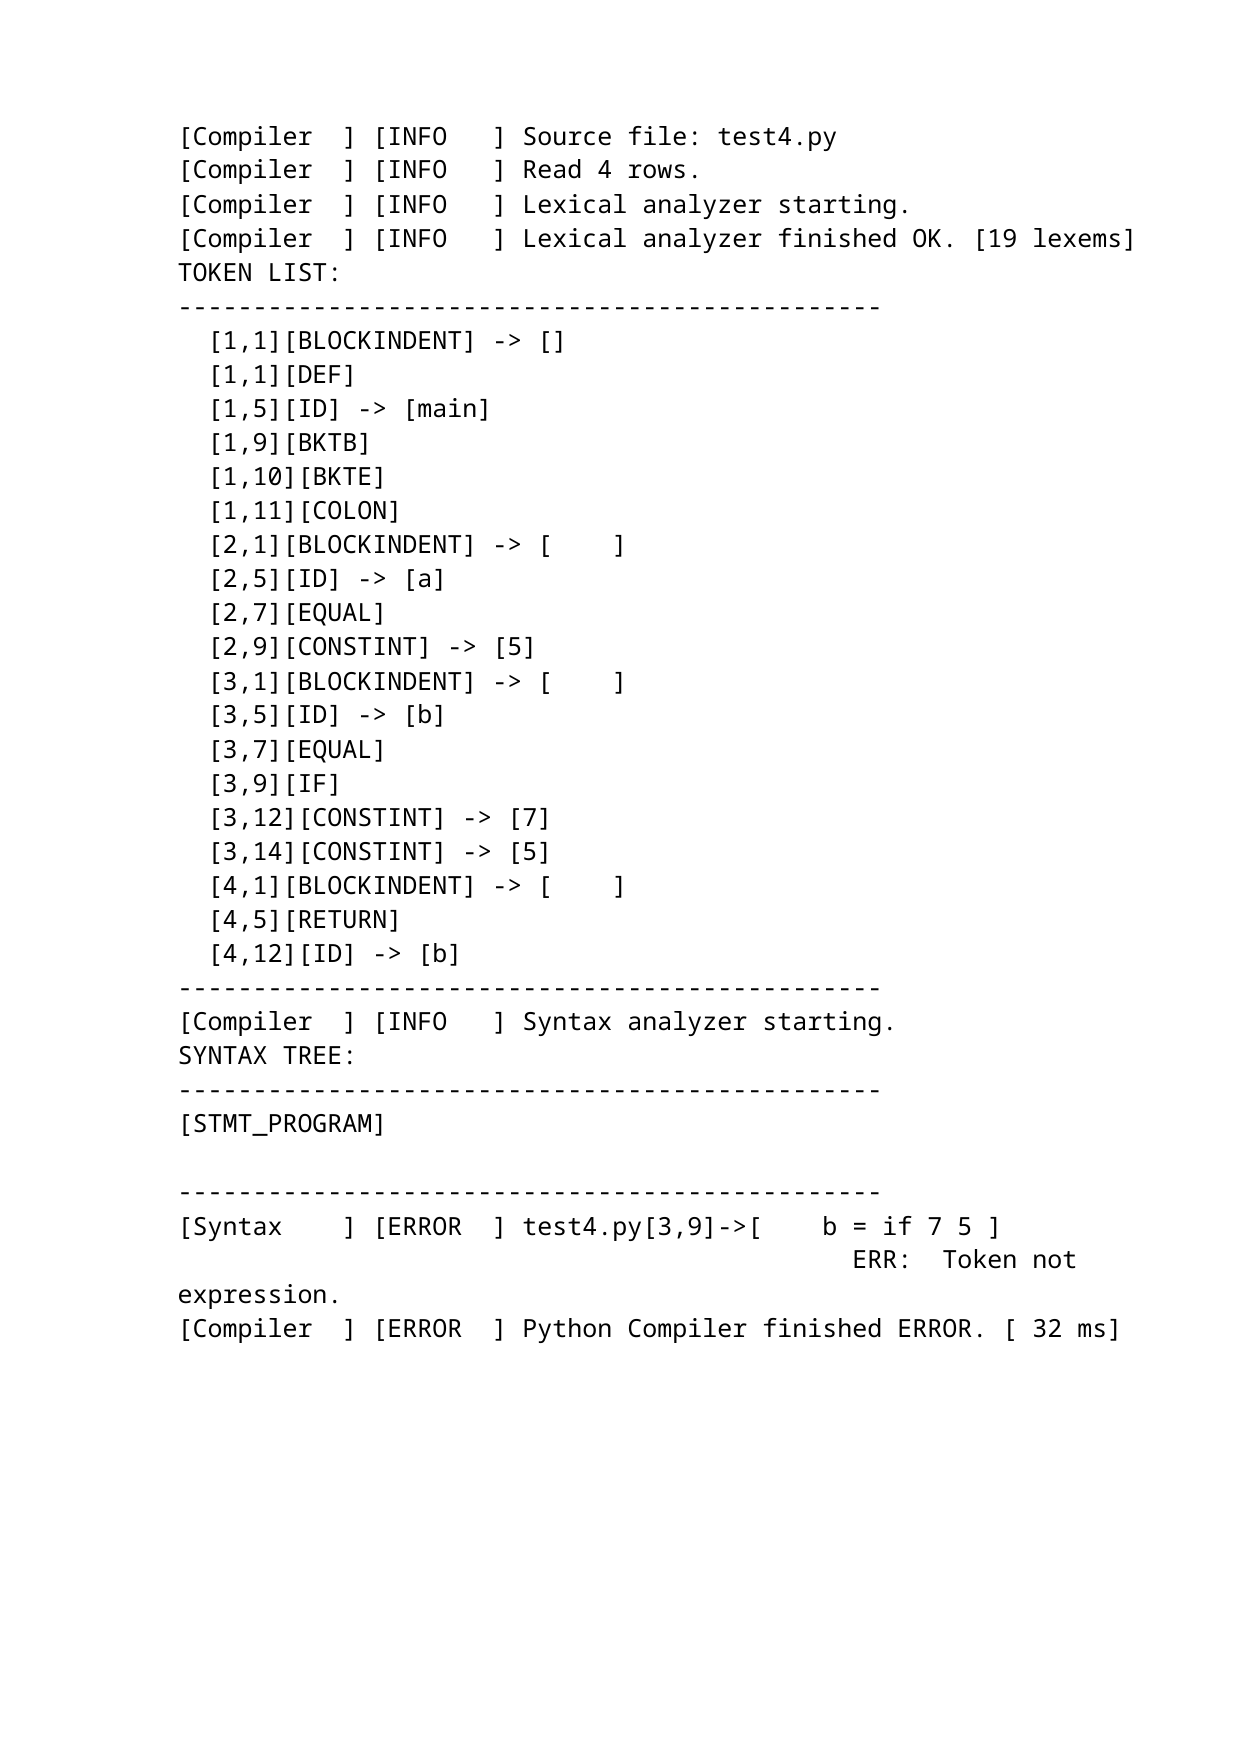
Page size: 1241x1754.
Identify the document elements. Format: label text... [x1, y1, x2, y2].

text [4,12][ID] -> [b] [177, 936, 1152, 970]
text [1,1][DEF] [177, 357, 1152, 391]
text ----------------------------------------------- [177, 288, 1152, 322]
text TOKEN LIST: [177, 254, 1152, 288]
text ERR: Token not expression. [177, 1242, 1152, 1310]
text [3,12][CONSTINT] -> [7] [177, 799, 1152, 833]
text [3,1][BLOCKINDENT] -> [ ] [177, 663, 1152, 697]
text [2,1][BLOCKINDENT] -> [ ] [177, 527, 1152, 561]
text [2,9][CONSTINT] -> [5] [177, 629, 1152, 663]
text [Compiler ] [INFO ] Source file: test4.py [177, 118, 1152, 152]
text [Compiler ] [INFO ] Lexical analyzer finished OK. [19 lexems] [177, 220, 1152, 254]
text [Compiler ] [INFO ] Lexical analyzer starting. [177, 186, 1152, 220]
text ----------------------------------------------- [177, 970, 1152, 1004]
text [3,7][EQUAL] [177, 731, 1152, 765]
text [1,9][BKTB] [177, 425, 1152, 459]
text SYNTAX TREE: [177, 1038, 1152, 1072]
text [4,1][BLOCKINDENT] -> [ ] [177, 867, 1152, 902]
text [Compiler ] [INFO ] Syntax analyzer starting. [177, 1004, 1152, 1038]
text [Compiler ] [INFO ] Read 4 rows. [177, 152, 1152, 186]
text [2,7][EQUAL] [177, 595, 1152, 629]
text [1,10][BKTE] [177, 459, 1152, 493]
text [3,14][CONSTINT] -> [5] [177, 833, 1152, 867]
text [Compiler ] [ERROR ] Python Compiler finished ERROR. [ 32 ms] [177, 1310, 1152, 1344]
text [1,5][ID] -> [main] [177, 391, 1152, 425]
text [3,5][ID] -> [b] [177, 697, 1152, 731]
text [Syntax ] [ERROR ] test4.py[3,9]->[ b = if 7 5 ] [177, 1208, 1152, 1242]
text ----------------------------------------------- [177, 1174, 1152, 1208]
text ----------------------------------------------- [177, 1072, 1152, 1106]
text [1,1][BLOCKINDENT] -> [] [177, 322, 1152, 357]
text [3,9][IF] [177, 765, 1152, 799]
text [4,5][RETURN] [177, 902, 1152, 936]
text [1,11][COLON] [177, 493, 1152, 527]
text [2,5][ID] -> [a] [177, 561, 1152, 595]
text [STMT_PROGRAM] [177, 1106, 1152, 1140]
